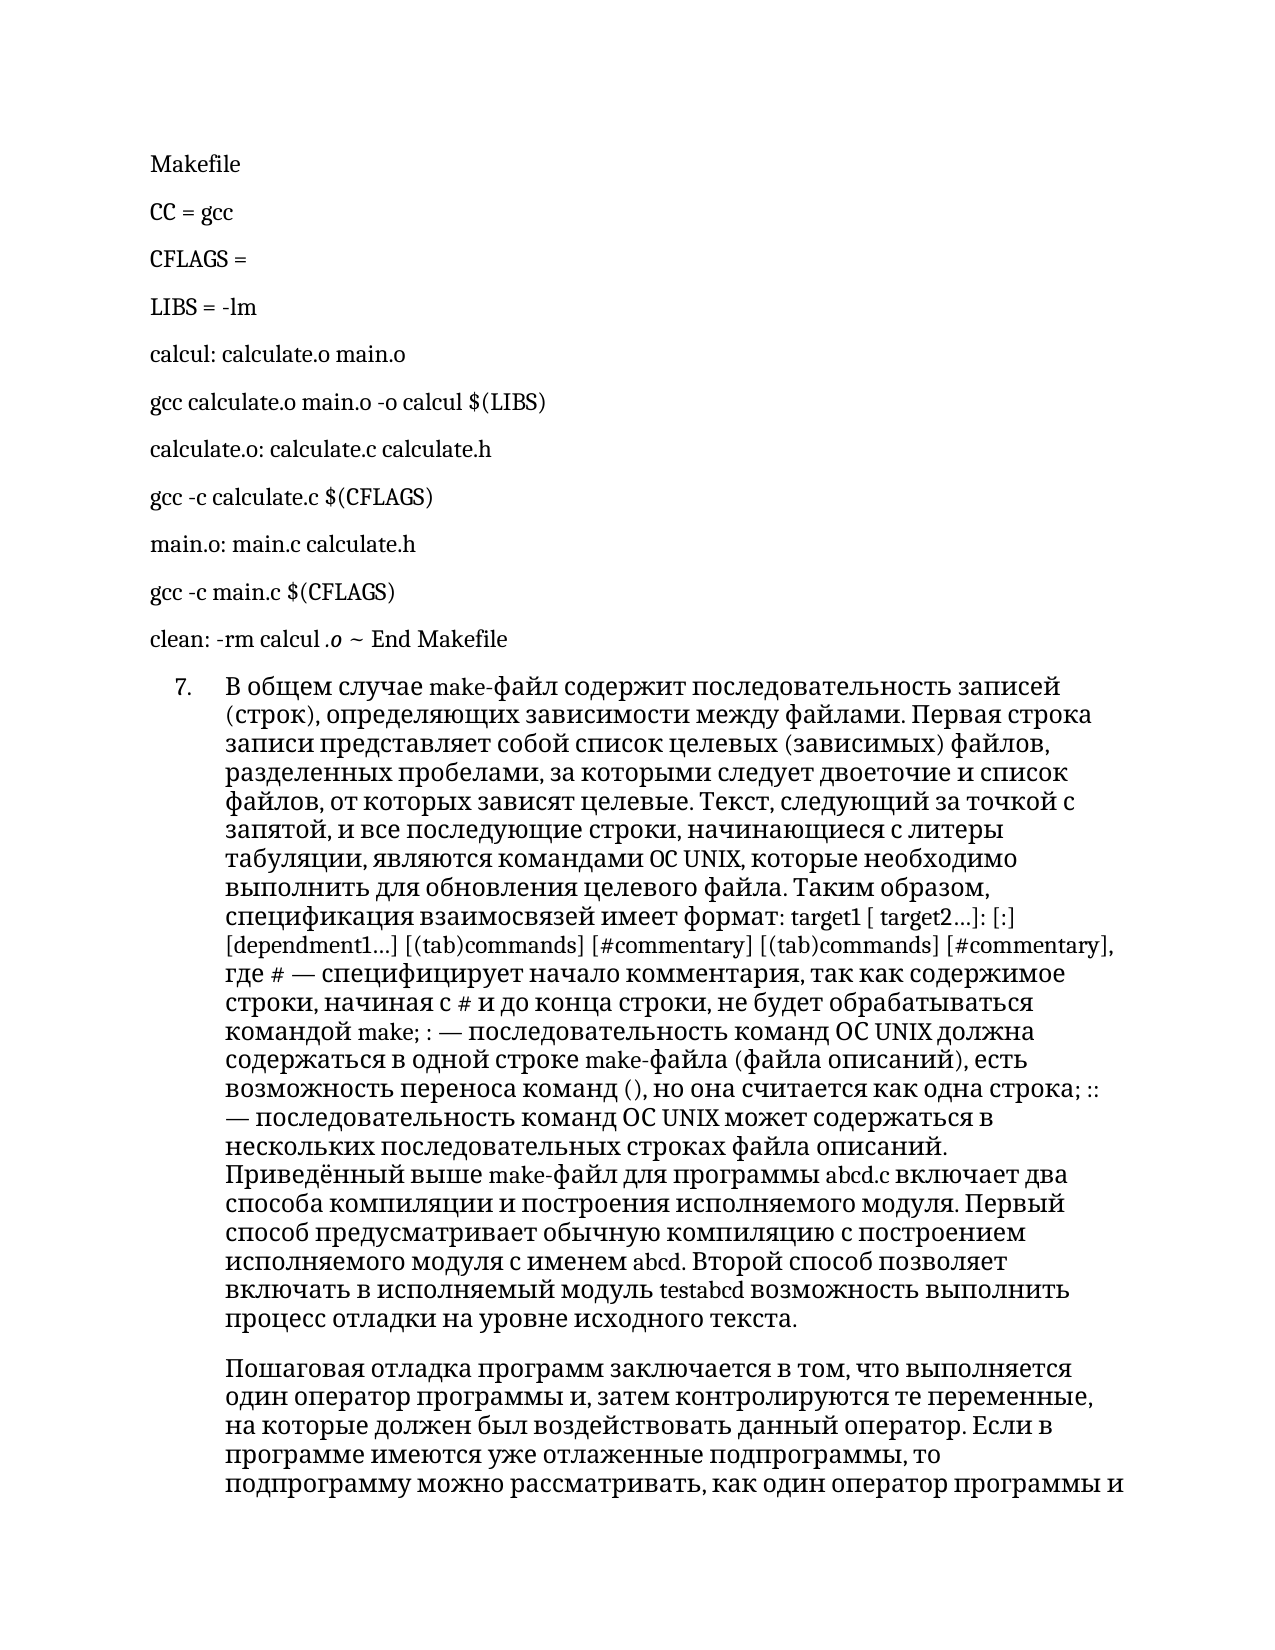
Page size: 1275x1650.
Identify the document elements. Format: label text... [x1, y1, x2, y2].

text calcul: calculate.o main.o [150, 340, 1125, 369]
text CC = gcc [150, 197, 1125, 226]
text LIBS = -lm [150, 292, 1125, 321]
text gcc calculate.o main.o -o calcul $(LIBS) [150, 387, 1125, 416]
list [175, 1354, 1125, 1498]
text Makefile [150, 150, 1125, 179]
text clean: -rm calcul .o ~ End Makefile [150, 625, 1125, 654]
text gcc -c calculate.c $(CFLAGS) [150, 482, 1125, 511]
list В общем случае make-файл содержит последовательность записей (строк), определяющих зависимости между файлами. Первая строка записи представляет собой список целевых (зависимых) файлов, разделенных пробелами, за которыми следует двоеточие и список файлов, от которых зависят целевые. Текст, следующий за точкой с запятой, и все последующие строки, начинающиеся с литеры табуляции, являются командами OC UNIX, которые необходимо выполнить для обновления целевого файла. Таким образом, спецификация взаимосвязей имеет формат: target1 [ target2…]: [:] [dependment1…] [(tab)commands] [#commentary] [(tab)commands] [#commentary], где # — специфицирует начало комментария, так как содержимое строки, начиная с # и до конца строки, не будет обрабатываться командой make; : — последовательность команд ОС UNIX должна содержаться в одной строке make-файла (файла описаний), есть возможность переноса команд (), но она считается как одна строка; :: — последовательность команд ОС UNIX может содержаться в нескольких последовательных строках файла описаний. Приведённый выше make-файл для программы abcd.c включает два способа компиляции и построения исполняемого модуля. Первый способ предусматривает обычную компиляцию с построением исполняемого модуля с именем abcd. Второй способ позволяет включать в исполняемый модуль testabcd возможность выполнить процесс отладки на уровне исходного текста. [175, 672, 1125, 1334]
text calculate.o: calculate.c calculate.h [150, 435, 1125, 464]
text gcc -c main.c $(CFLAGS) [150, 577, 1125, 606]
text CFLAGS = [150, 245, 1125, 274]
text main.o: main.c calculate.h [150, 530, 1125, 559]
